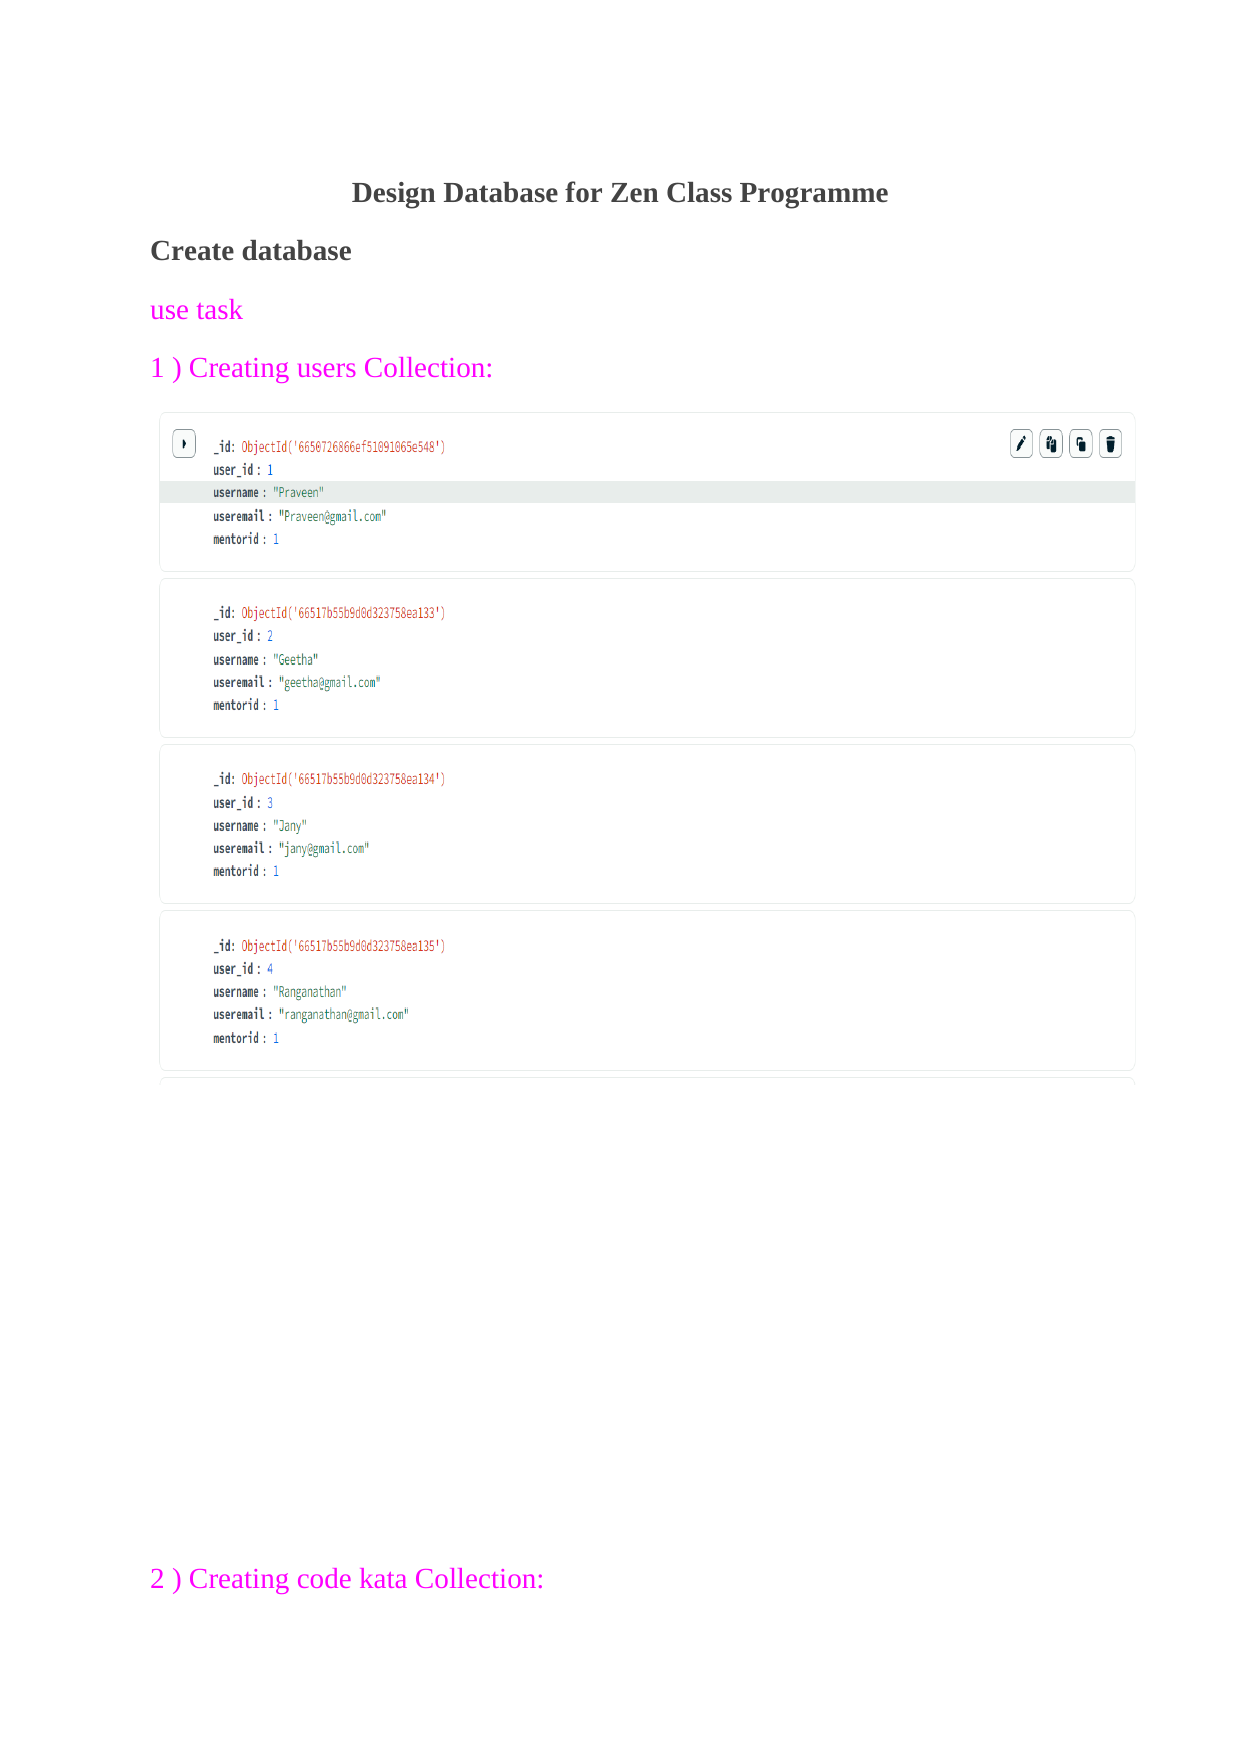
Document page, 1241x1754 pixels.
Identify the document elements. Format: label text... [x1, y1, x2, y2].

picture [150, 409, 1147, 1085]
text Create database [150, 233, 1090, 267]
text 2 ) Creating code kata Collection: [150, 1562, 1090, 1595]
text 1 ) Creating users Collection: [150, 351, 1090, 384]
text Design Database for Zen Class Programme [150, 175, 1090, 208]
text use task [150, 292, 1090, 326]
